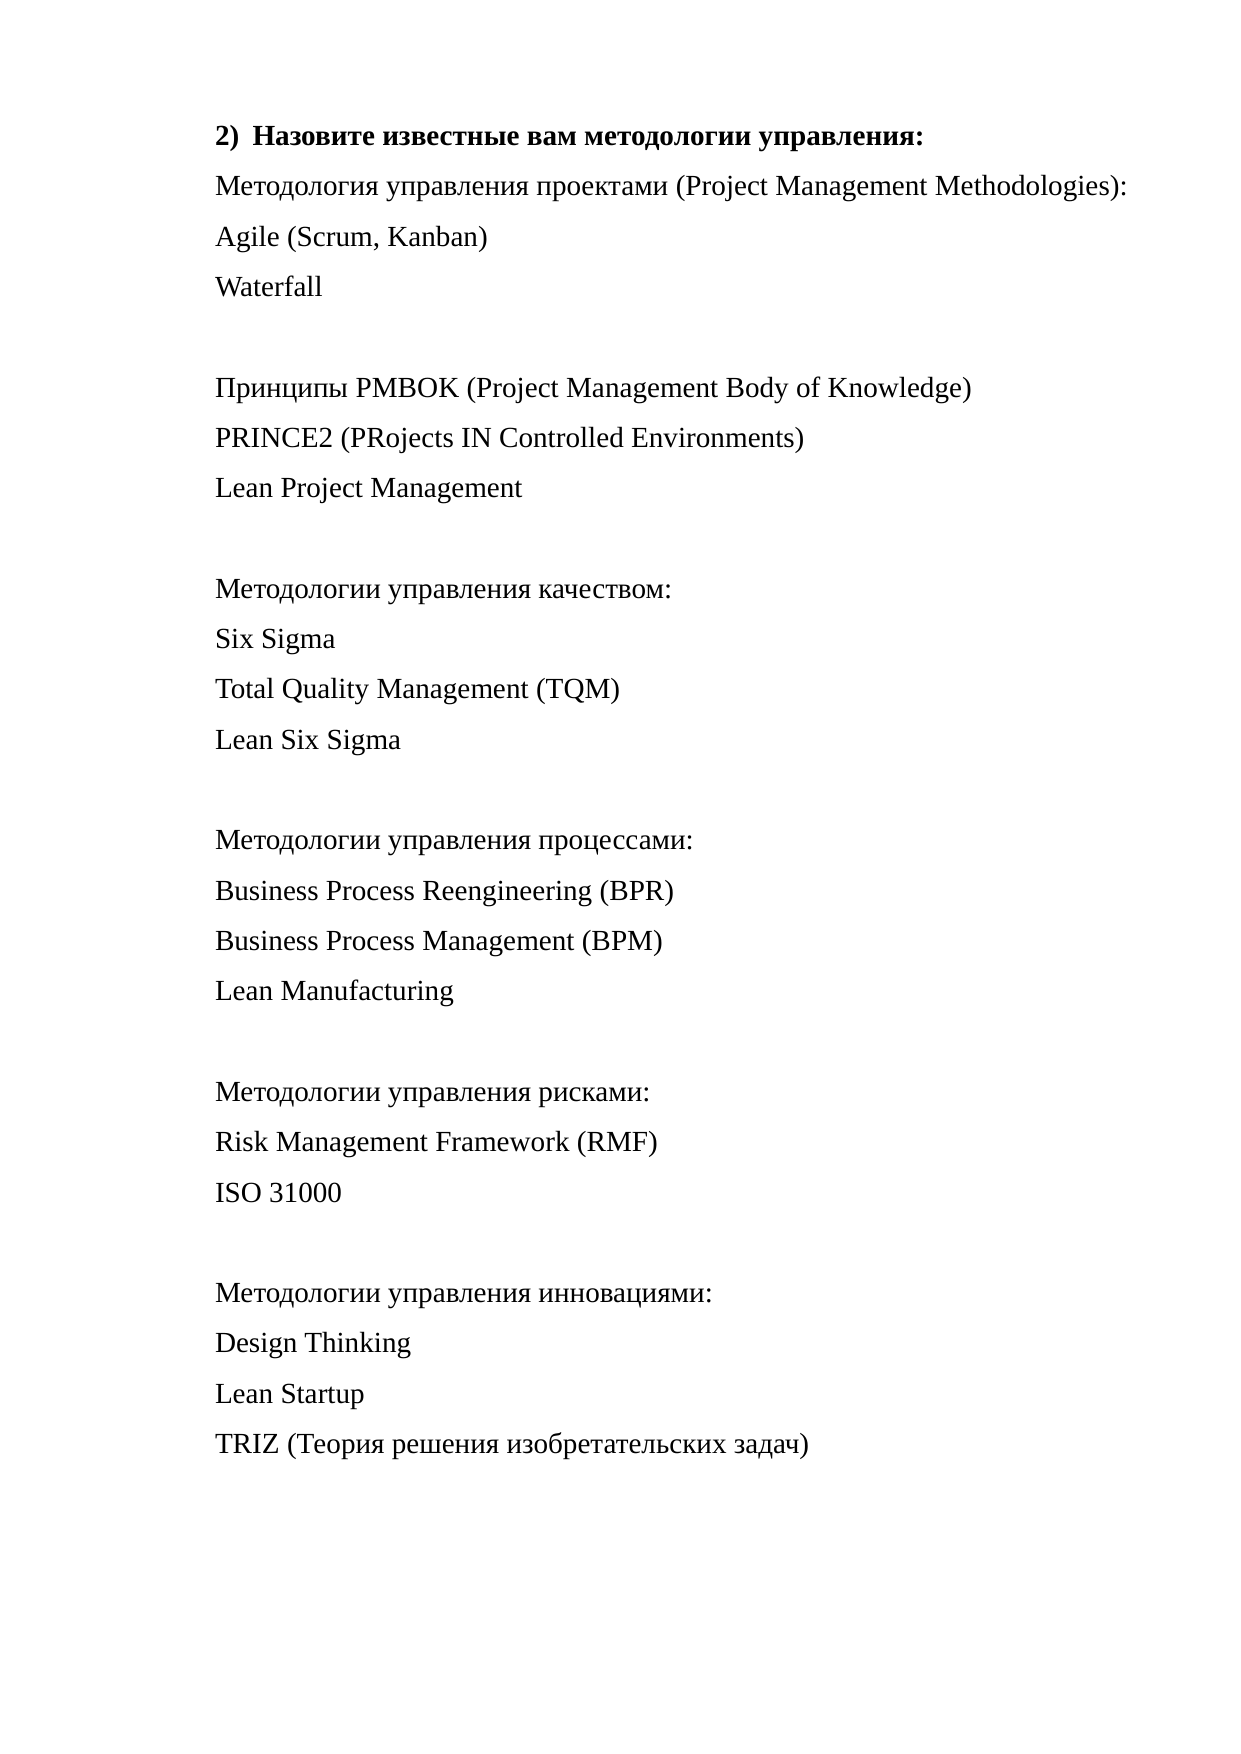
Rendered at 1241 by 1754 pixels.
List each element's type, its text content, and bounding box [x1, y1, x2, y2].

text Lean Project Management [215, 470, 1152, 504]
text Agile (Scrum, Kanban) [215, 219, 1152, 252]
text Waterfall [215, 269, 1152, 303]
text TRIZ (Теория решения изобретательских задач) [215, 1426, 1152, 1460]
text Lean Manufacturing [215, 973, 1152, 1007]
text ISO 31000 [215, 1175, 1152, 1208]
text Six Sigma [215, 621, 1152, 655]
text Total Quality Management (TQM) [215, 672, 1152, 705]
text Lean Six Sigma [215, 722, 1152, 755]
text Lean Startup [215, 1376, 1152, 1409]
text PRINCE2 (PRojects IN Controlled Environments) [215, 420, 1152, 453]
text Business Process Reengineering (BPR) [215, 873, 1152, 906]
text Методологии управления инновациями: [215, 1275, 1152, 1309]
text Принципы PMBOK (Project Management Body of Knowledge) [215, 370, 1152, 403]
text Design Thinking [215, 1326, 1152, 1359]
text Методология управления проектами (Project Management Methodologies): [215, 168, 1152, 202]
text Методологии управления процессами: [215, 822, 1152, 856]
text Risk Management Framework (RMF) [215, 1124, 1152, 1158]
text Business Process Management (BPM) [215, 923, 1152, 957]
text Методологии управления рисками: [215, 1074, 1152, 1108]
list Назовите известные вам методологии управления: [215, 118, 1152, 152]
text Методологии управления качеством: [215, 571, 1152, 604]
